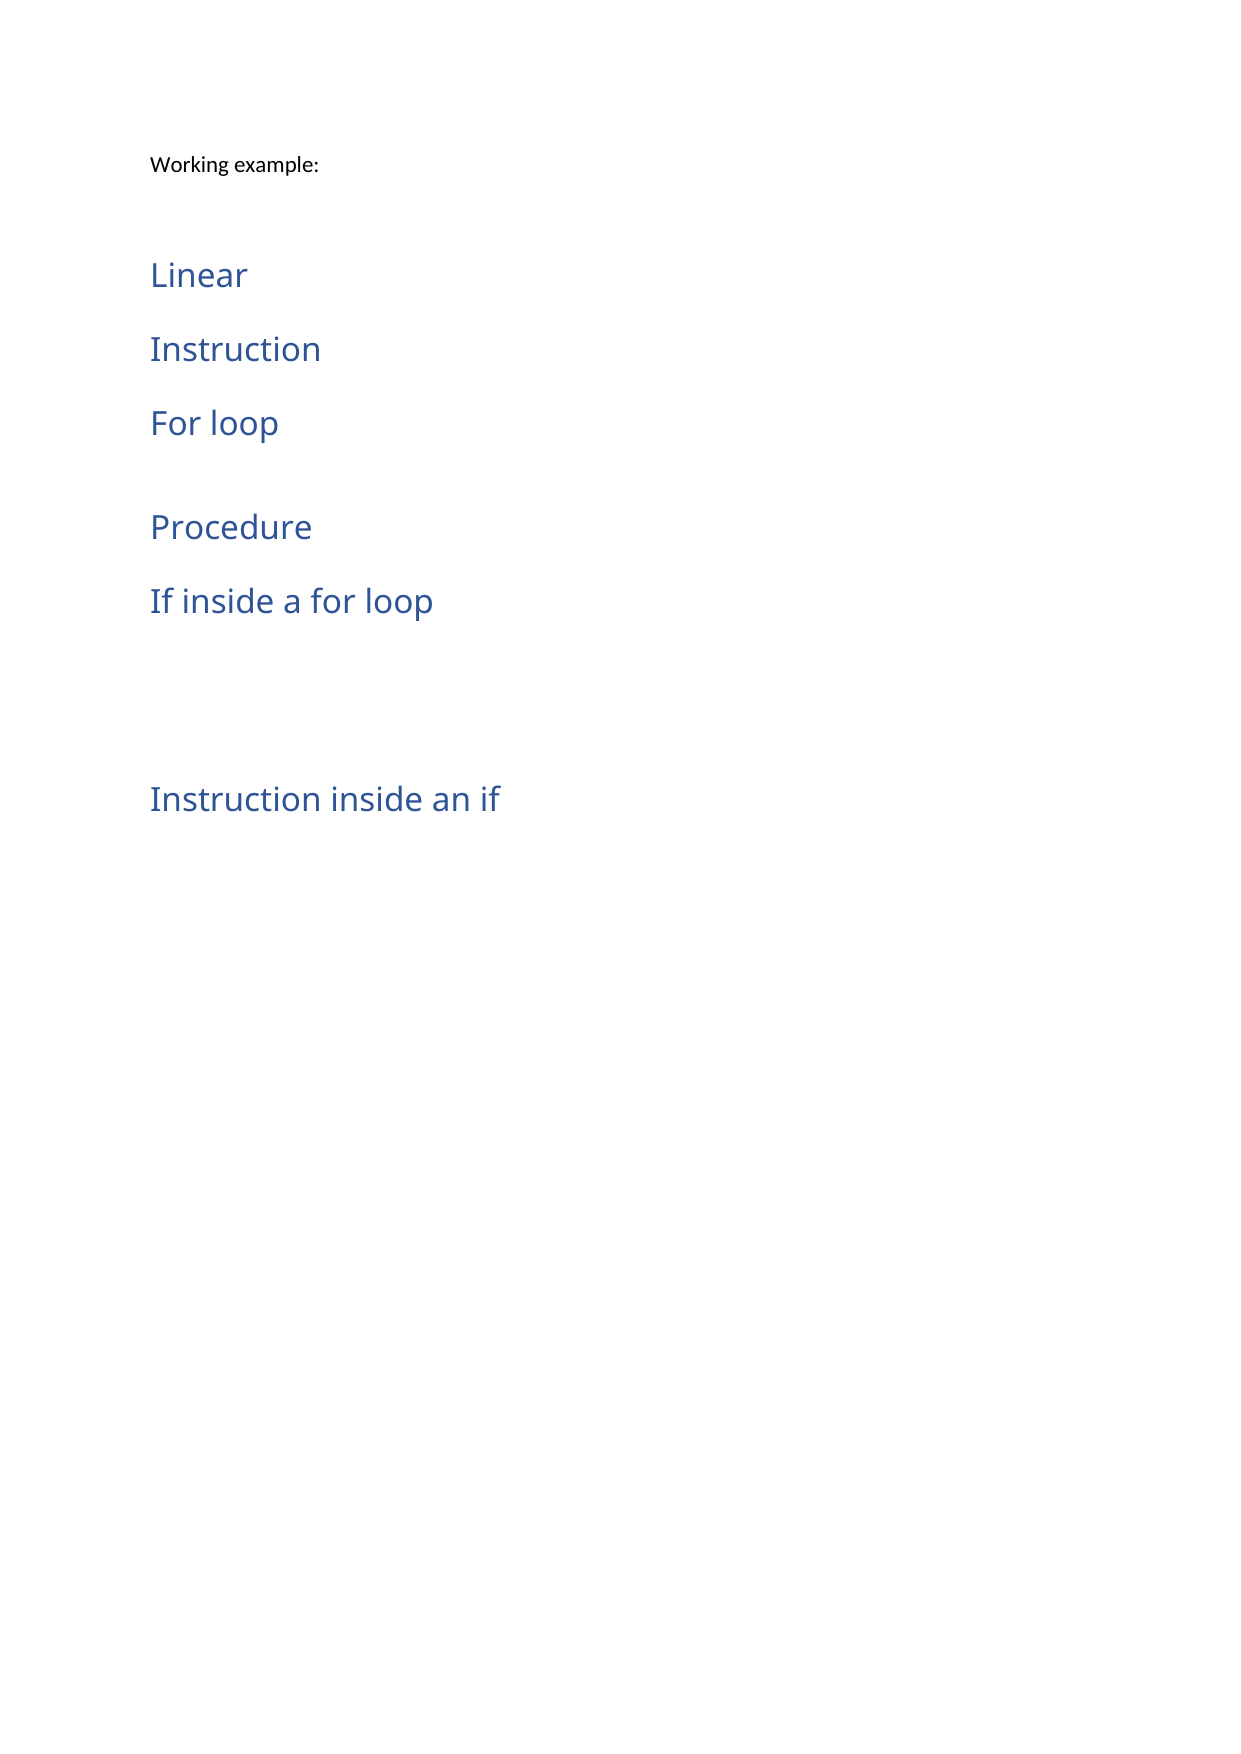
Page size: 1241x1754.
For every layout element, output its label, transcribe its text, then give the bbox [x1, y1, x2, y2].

subtitle For loop [150, 400, 1090, 445]
subtitle Procedure [150, 504, 1090, 549]
subtitle Linear [150, 252, 1090, 297]
subtitle If inside a for loop [150, 578, 1090, 623]
subtitle Instruction [150, 326, 1090, 371]
text Working example: [150, 150, 1090, 178]
subtitle Instruction inside an if [150, 776, 1090, 821]
